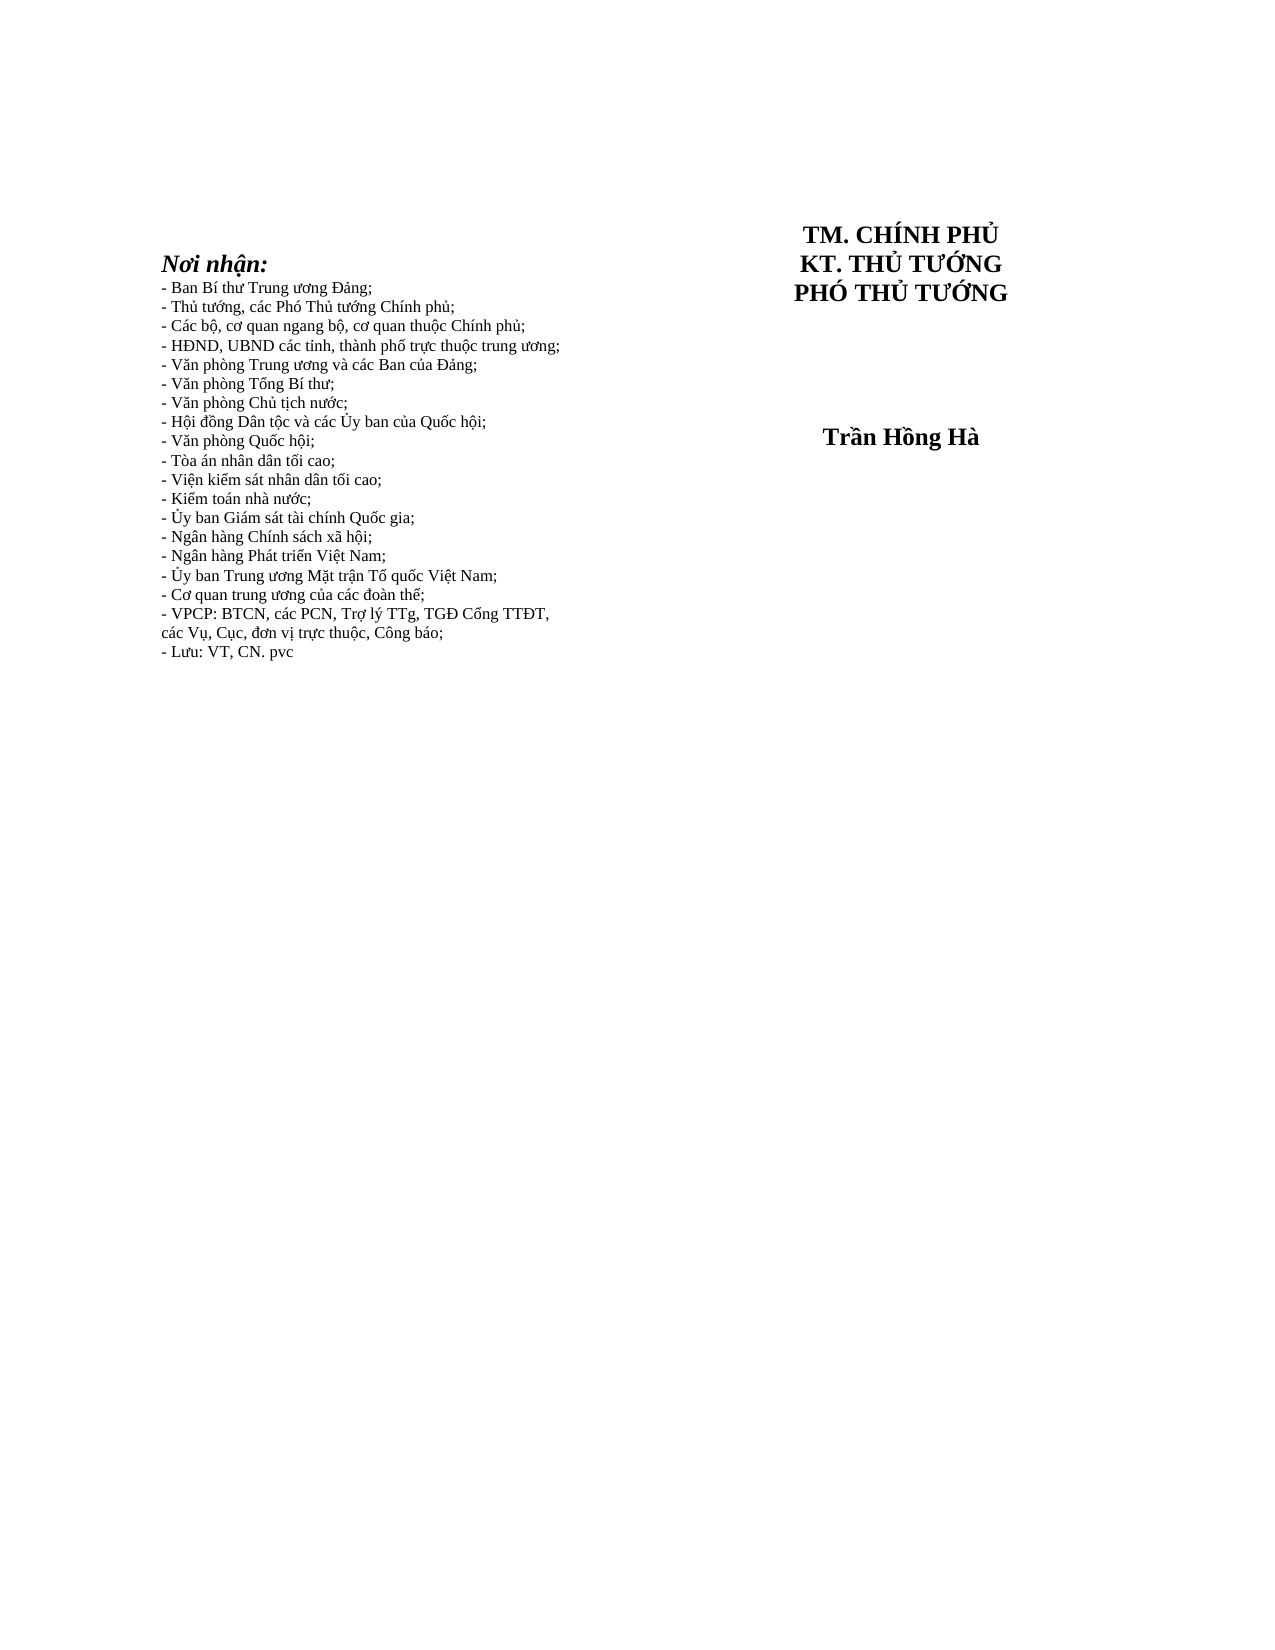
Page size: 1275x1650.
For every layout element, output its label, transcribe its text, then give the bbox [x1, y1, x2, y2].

table_header TM. CHÍNH PHỦ KT. THỦ TƯỚNG PHÓ THỦ TƯỚNG Trần Hồng Hà [677, 208, 1125, 661]
table_header Nơi nhận: - Ban Bí thư Trung ương Đảng; - Thủ tướng, các Phó Thủ tướng Chính phủ; - Các bộ, cơ quan ngang bộ, cơ quan thuộc Chính phủ; - HĐND, UBND các tỉnh, thành phố trực thuộc trung ương; - Văn phòng Trung ương và các Ban của Đảng; - Văn phòng Tổng Bí thư; - Văn phòng Chủ tịch nước; - Hội đồng Dân tộc và các Ủy ban của Quốc hội; - Văn phòng Quốc hội; - Tòa án nhân dân tối cao; - Viện kiểm sát nhân dân tối cao; - Kiểm toán nhà nước; - Ủy ban Giám sát tài chính Quốc gia; - Ngân hàng Chính sách xã hội; - Ngân hàng Phát triển Việt Nam; - Ủy ban Trung ương Mặt trận Tổ quốc Việt Nam; - Cơ quan trung ương của các đoàn thể; - VPCP: BTCN, các PCN, Trợ lý TTg, TGĐ Cổng TTĐT, các Vụ, Cục, đơn vị trực thuộc, Công báo; - Lưu: VT, CN. pvc [150, 208, 677, 661]
